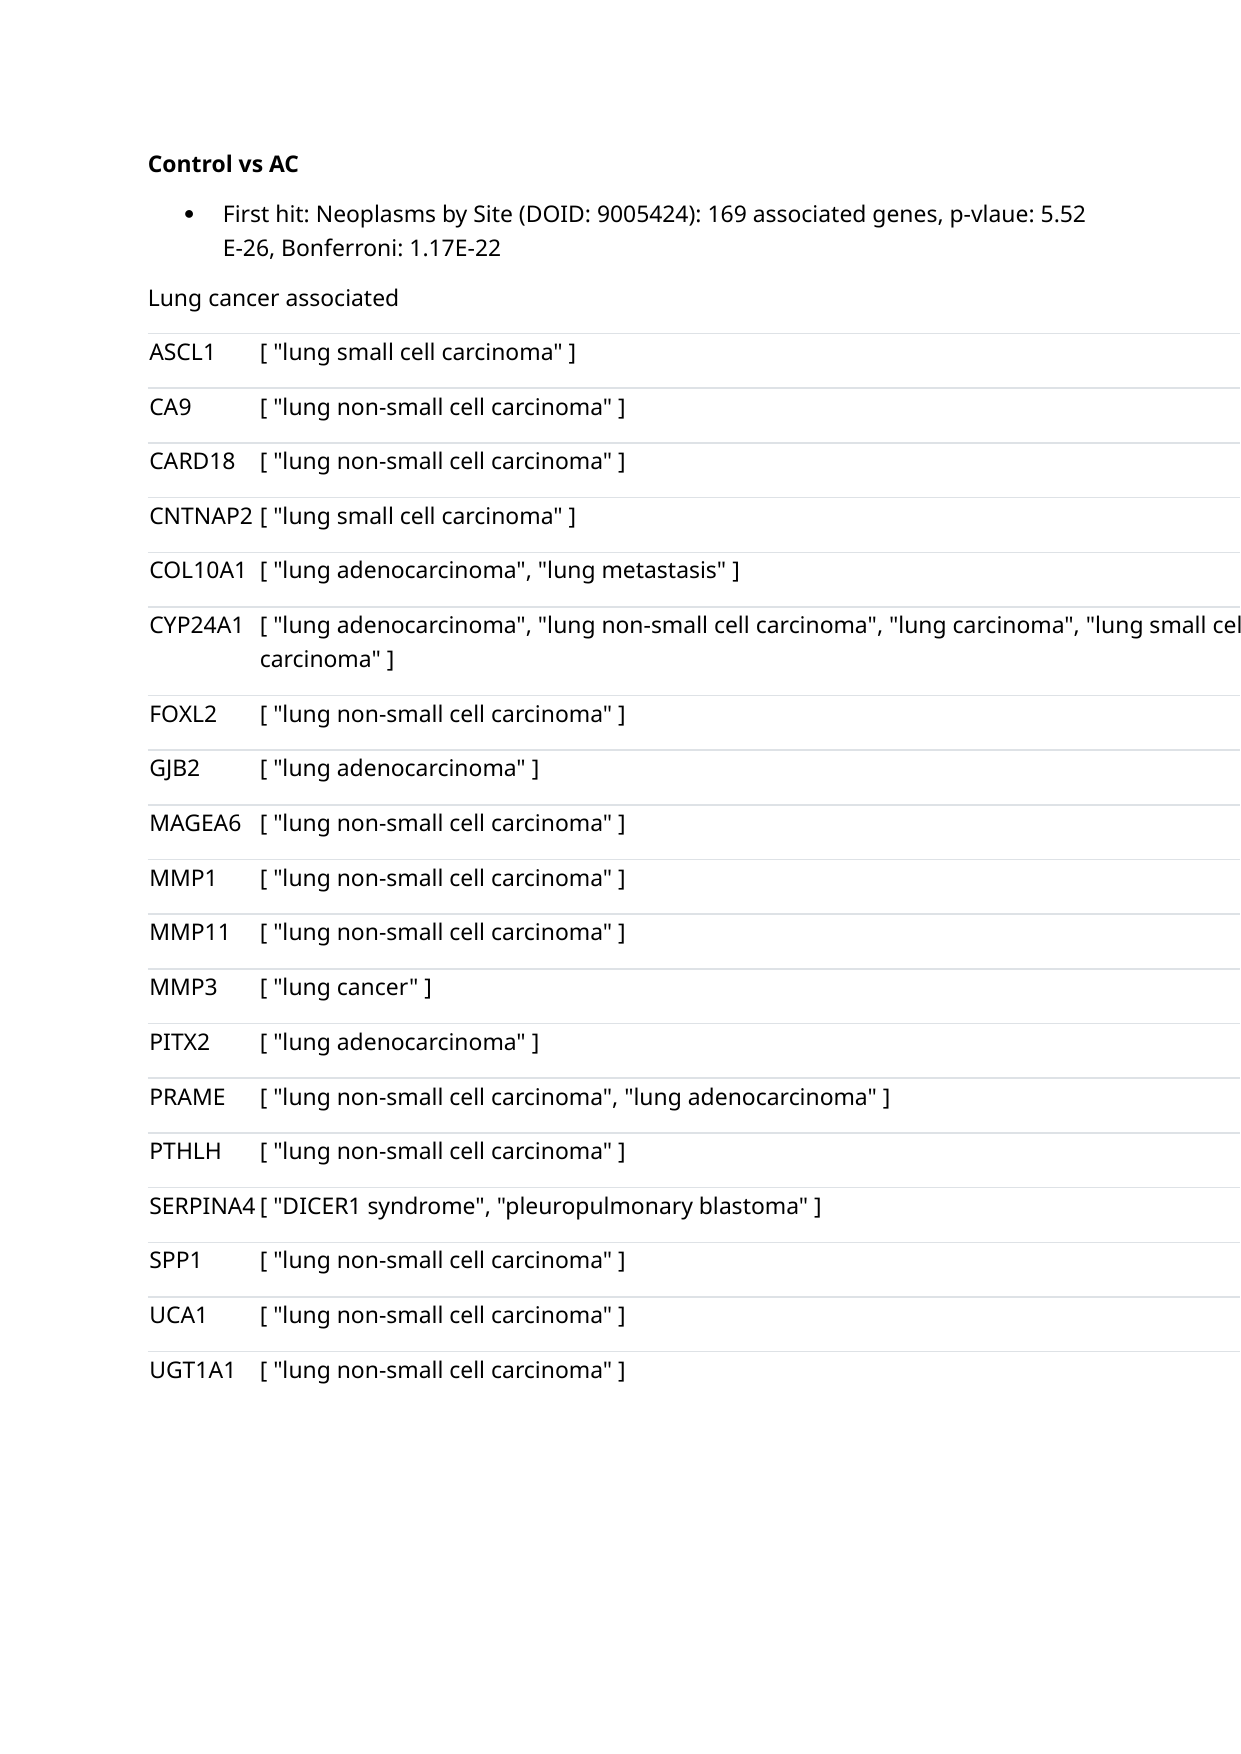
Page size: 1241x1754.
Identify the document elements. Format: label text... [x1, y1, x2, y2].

table_cell [ "lung non-small cell carcinoma" ] [258, 1352, 1240, 1405]
table_cell UGT1A1 [148, 1352, 258, 1405]
table_cell COL10A1 [148, 553, 258, 606]
table_cell [ "lung adenocarcinoma", "lung non-small cell carcinoma", "lung carcinoma", "lung small cell carcinoma" ] [258, 608, 1240, 694]
table_header ASCL1 [148, 334, 258, 387]
table_cell GJB2 [148, 751, 258, 804]
table_cell [ "lung non-small cell carcinoma" ] [258, 1134, 1240, 1187]
table_cell [ "lung non-small cell carcinoma" ] [258, 915, 1240, 968]
text Lung cancer associated [148, 282, 1093, 313]
table_cell MMP3 [148, 970, 258, 1023]
table_cell [ "lung non-small cell carcinoma" ] [258, 806, 1240, 858]
table_cell CA9 [148, 389, 258, 442]
table_cell [ "lung non-small cell carcinoma", "lung adenocarcinoma" ] [258, 1079, 1240, 1132]
table_cell [ "lung non-small cell carcinoma" ] [258, 389, 1240, 442]
table_cell [ "lung non-small cell carcinoma" ] [258, 860, 1240, 913]
table_cell MMP11 [148, 915, 258, 968]
table_cell PITX2 [148, 1024, 258, 1077]
table_cell [ "lung adenocarcinoma" ] [258, 751, 1240, 804]
table_cell [ "lung adenocarcinoma" ] [258, 1024, 1240, 1077]
table_cell PTHLH [148, 1134, 258, 1187]
table_cell MMP1 [148, 860, 258, 913]
table_cell [ "lung small cell carcinoma" ] [258, 498, 1240, 551]
table_cell MAGEA6 [148, 806, 258, 858]
table_cell [ "lung non-small cell carcinoma" ] [258, 1298, 1240, 1351]
table_cell [ "lung adenocarcinoma", "lung metastasis" ] [258, 553, 1240, 606]
table_cell [ "lung non-small cell carcinoma" ] [258, 444, 1240, 497]
table_cell SPP1 [148, 1243, 258, 1296]
table_cell [ "DICER1 syndrome", "pleuropulmonary blastoma" ] [258, 1188, 1240, 1241]
table_cell FOXL2 [148, 696, 258, 749]
table_cell UCA1 [148, 1298, 258, 1351]
table_cell CNTNAP2 [148, 498, 258, 551]
table_cell [ "lung non-small cell carcinoma" ] [258, 1243, 1240, 1296]
table_header [ "lung small cell carcinoma" ] [258, 334, 1240, 387]
text Control vs AC [148, 148, 1093, 179]
table_cell [ "lung cancer" ] [258, 970, 1240, 1023]
table_cell CYP24A1 [148, 608, 258, 694]
list First hit: Neoplasms by Site (DOID: 9005424): 169 associated genes, p-vlaue: 5.52 E-26, Bonferroni: 1.17E-22 [185, 198, 1093, 263]
table_cell SERPINA4 [148, 1188, 258, 1241]
table_cell [ "lung non-small cell carcinoma" ] [258, 696, 1240, 749]
table_cell CARD18 [148, 444, 258, 497]
table_cell PRAME [148, 1079, 258, 1132]
